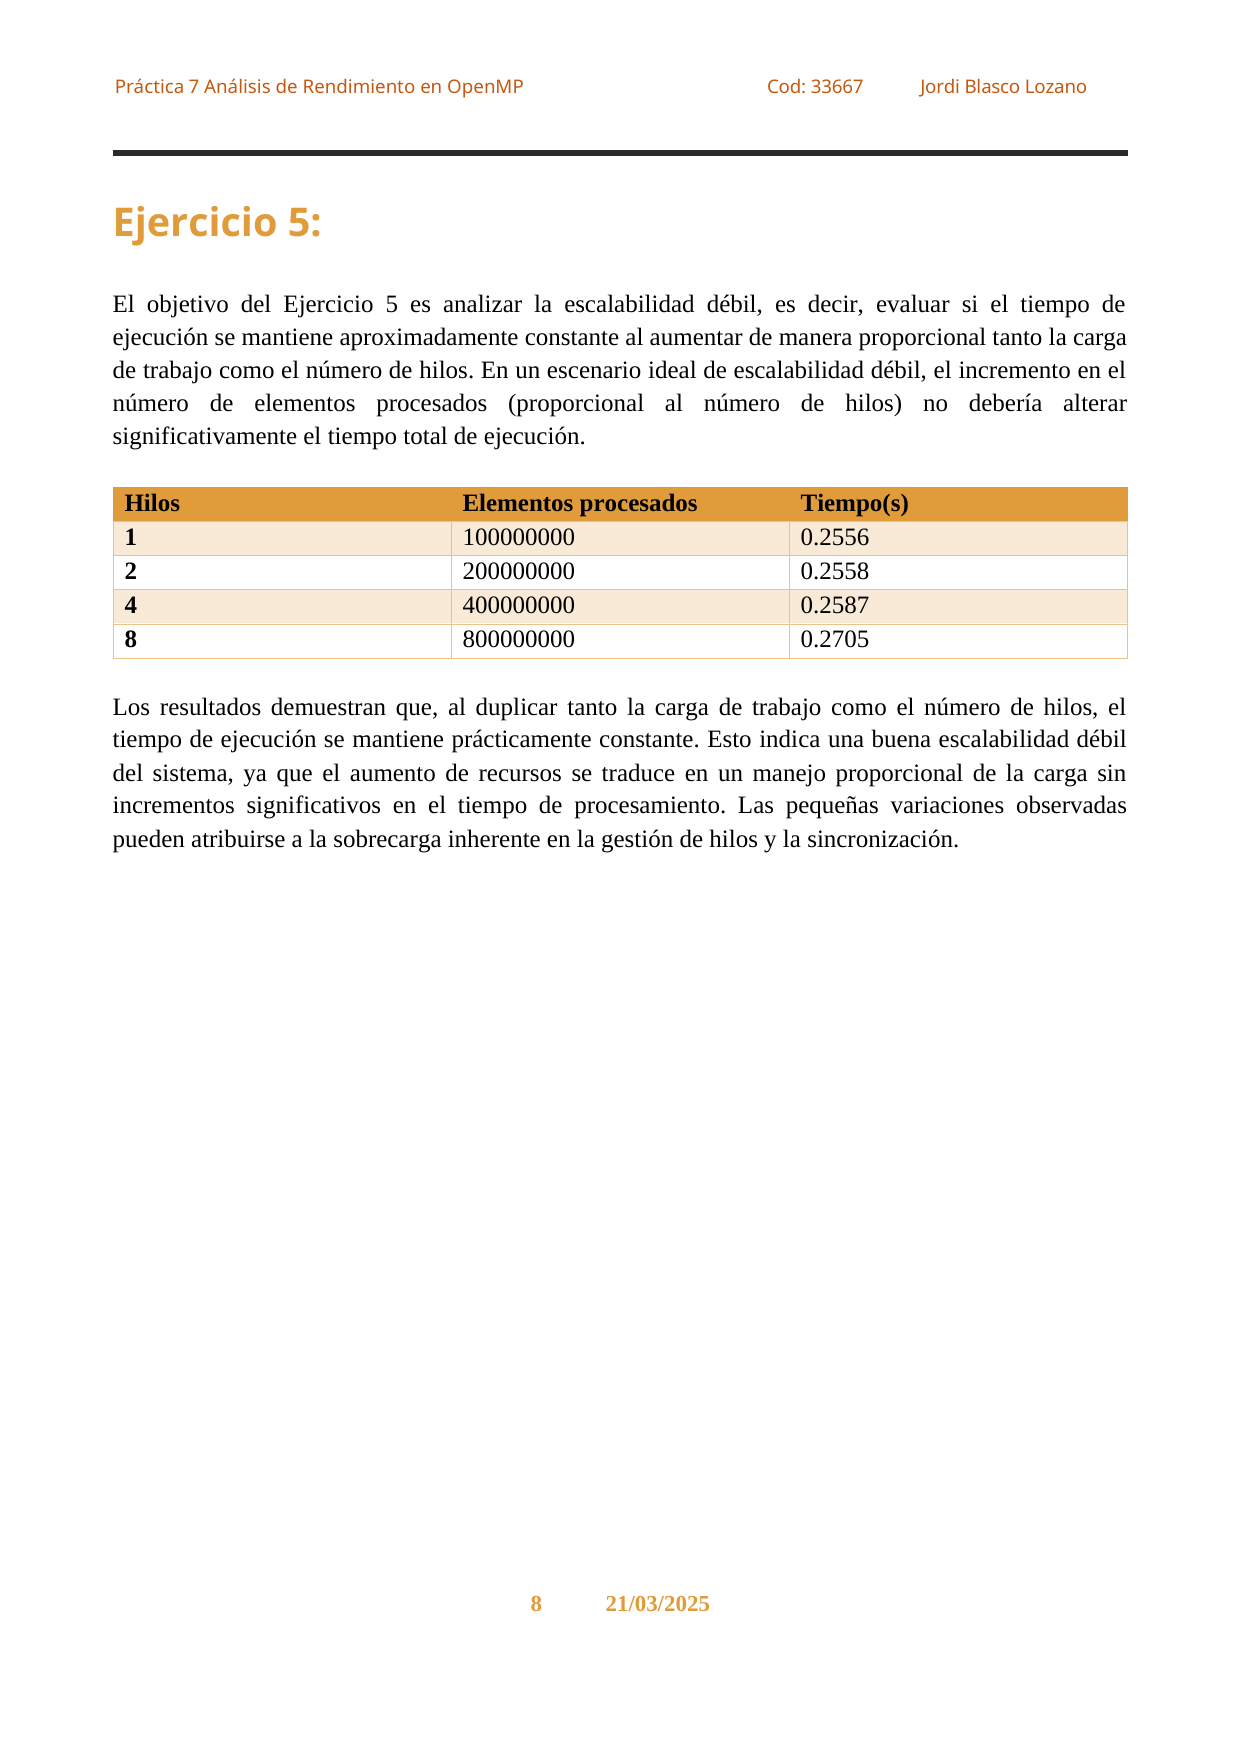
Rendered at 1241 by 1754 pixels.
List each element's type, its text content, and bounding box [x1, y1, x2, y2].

subtitle Ejercicio 5: [112, 151, 1128, 248]
table_cell 8 [114, 625, 451, 657]
table_cell 400000000 [452, 590, 789, 623]
table_cell 800000000 [452, 625, 789, 657]
table_cell 2 [114, 556, 451, 589]
text El objetivo del Ejercicio 5 es analizar la escalabilidad débil, es decir, evaluar si el tiempo de ejecución se mantiene aproximadamente constante al aumentar de manera proporcional tanto la carga de trabajo como el número de hilos. En un escenario ideal de escalabilidad débil, el incremento en el número de elementos procesados (proporcional al número de hilos) no debería alterar significativamente el tiempo total de ejecución. [112, 289, 1128, 450]
table_cell 0.2556 [790, 522, 1127, 555]
table_header Elementos procesados [452, 488, 789, 521]
table_header Tiempo(s) [790, 488, 1127, 521]
table_cell 1 [114, 522, 451, 555]
table_cell 4 [114, 590, 451, 623]
table_cell 0.2705 [790, 625, 1127, 657]
text Los resultados demuestran que, al duplicar tanto la carga de trabajo como el número de hilos, el tiempo de ejecución se mantiene prácticamente constante. Esto indica una buena escalabilidad débil del sistema, ya que el aumento de recursos se traduce en un manejo proporcional de la carga sin incrementos significativos en el tiempo de procesamiento. Las pequeñas variaciones observadas pueden atribuirse a la sobrecarga inherente en la gestión de hilos y la sincronización. [112, 692, 1128, 852]
table_cell 0.2587 [790, 590, 1127, 623]
table_cell 100000000 [452, 522, 789, 555]
table_cell 0.2558 [790, 556, 1127, 589]
table_cell 200000000 [452, 556, 789, 589]
table_header Hilos [114, 488, 451, 521]
